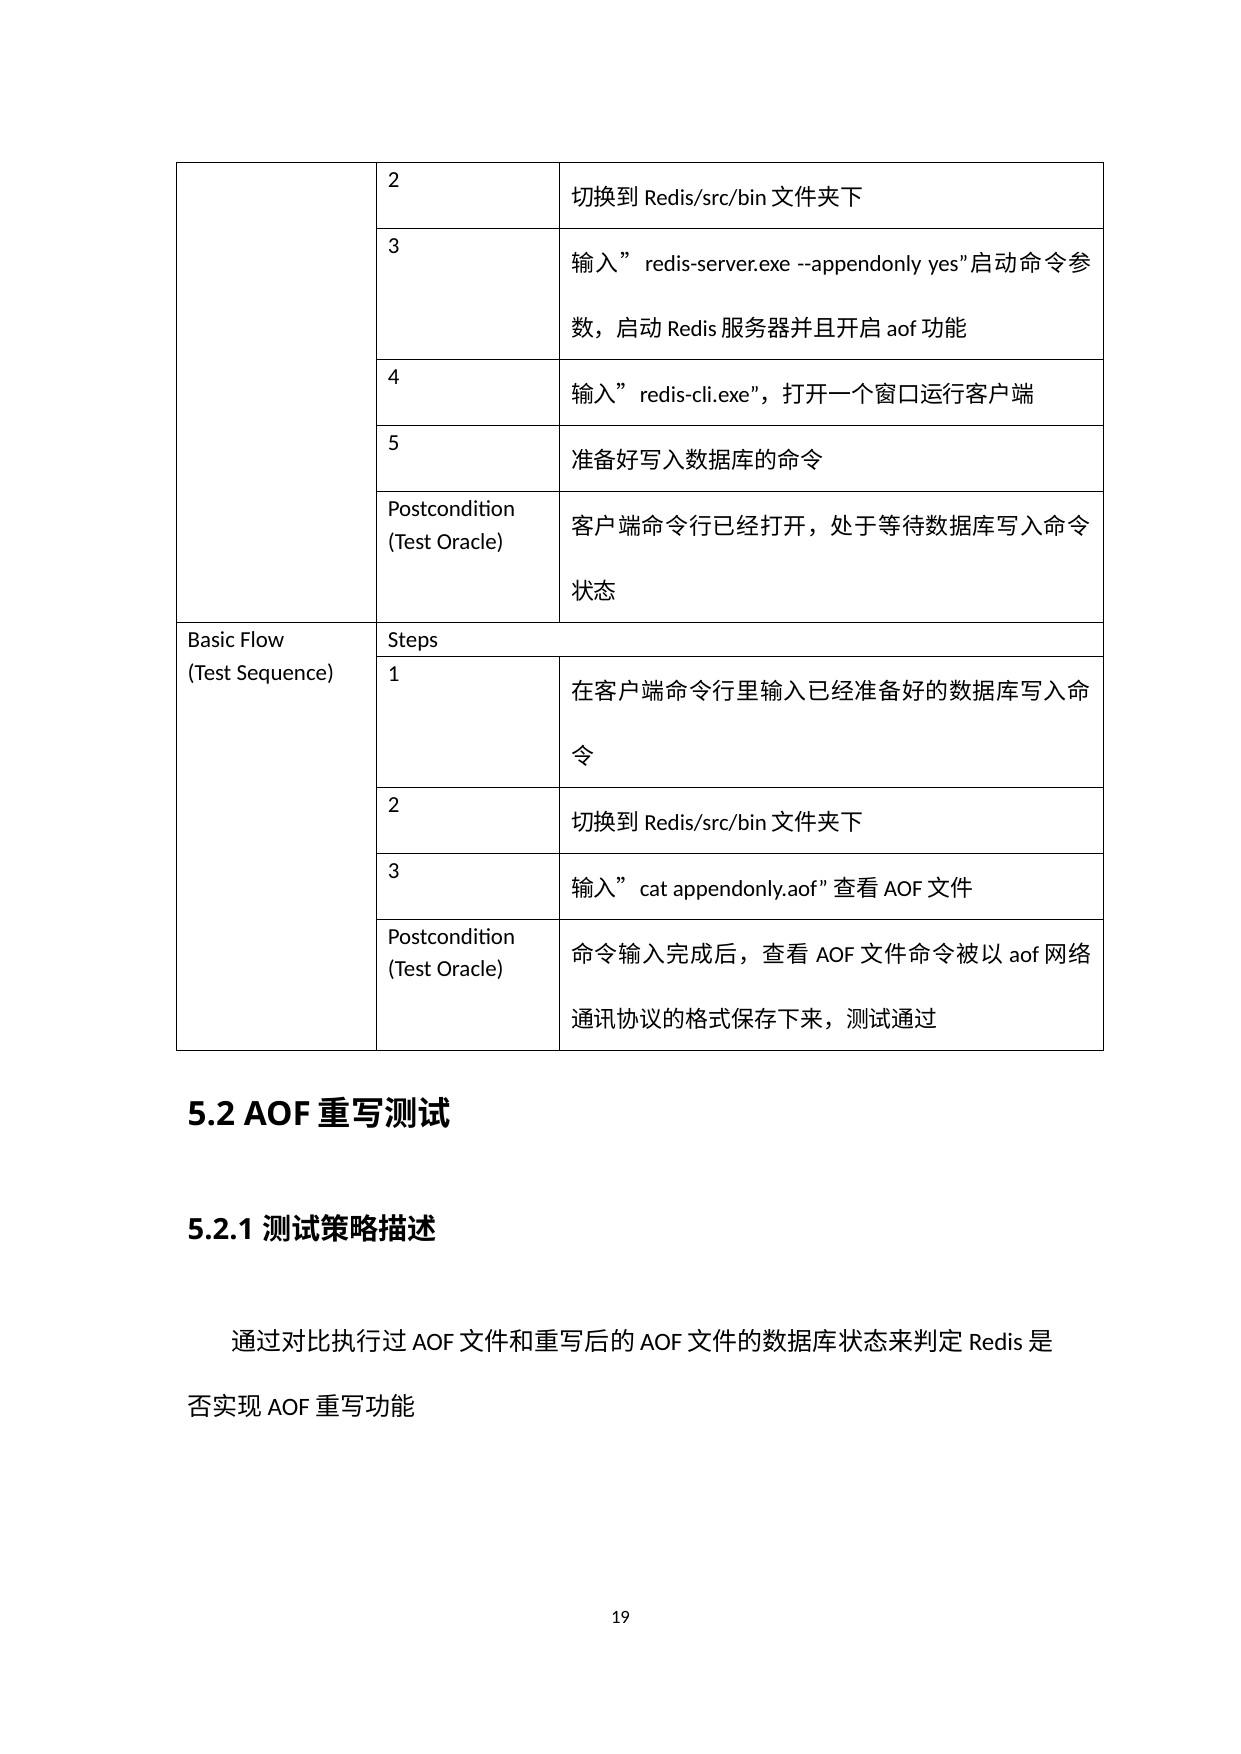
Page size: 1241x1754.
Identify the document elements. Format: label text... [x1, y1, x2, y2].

table_cell 5 [377, 426, 559, 491]
table_cell 命令输入完成后，查看AOF文件命令被以aof网络通讯协议的格式保存下来，测试通过 [560, 920, 1103, 1050]
table_cell 3 [377, 229, 559, 359]
table_cell Steps [377, 623, 1103, 656]
table_cell Postcondition (Test Oracle) [377, 492, 559, 622]
table_cell 2 [377, 788, 559, 853]
table_cell 输入”redis-server.exe --appendonly yes”启动命令参数，启动Redis服务器并且开启aof功能 [560, 229, 1103, 359]
table_cell 在客户端命令行里输入已经准备好的数据库写入命令 [560, 657, 1103, 787]
table_cell 切换到Redis/src/bin文件夹下 [560, 163, 1103, 228]
table_cell Postcondition (Test Oracle) [377, 920, 559, 1050]
table_cell 切换到Redis/src/bin文件夹下 [560, 788, 1103, 853]
table_cell 准备好写入数据库的命令 [560, 426, 1103, 491]
table_cell 4 [377, 360, 559, 425]
subtitle 5.2 AOF重写测试 [187, 1078, 1053, 1143]
table_cell 输入”redis-cli.exe”，打开一个窗口运行客户端 [560, 360, 1103, 425]
table_cell 输入”cat appendonly.aof” 查看AOF文件 [560, 854, 1103, 919]
table_cell 2 [377, 163, 559, 228]
table_cell Basic Flow (Test Sequence) [177, 623, 376, 1050]
table_cell 客户端命令行已经打开，处于等待数据库写入命令状态 [560, 492, 1103, 622]
table_cell 3 [377, 854, 559, 919]
subtitle 5.2.1 测试策略描述 [187, 1194, 1053, 1259]
table_cell 1 [377, 657, 559, 787]
text 通过对比执行过AOF文件和重写后的AOF文件的数据库状态来判定Redis是否实现AOF重写功能 [187, 1307, 1053, 1437]
